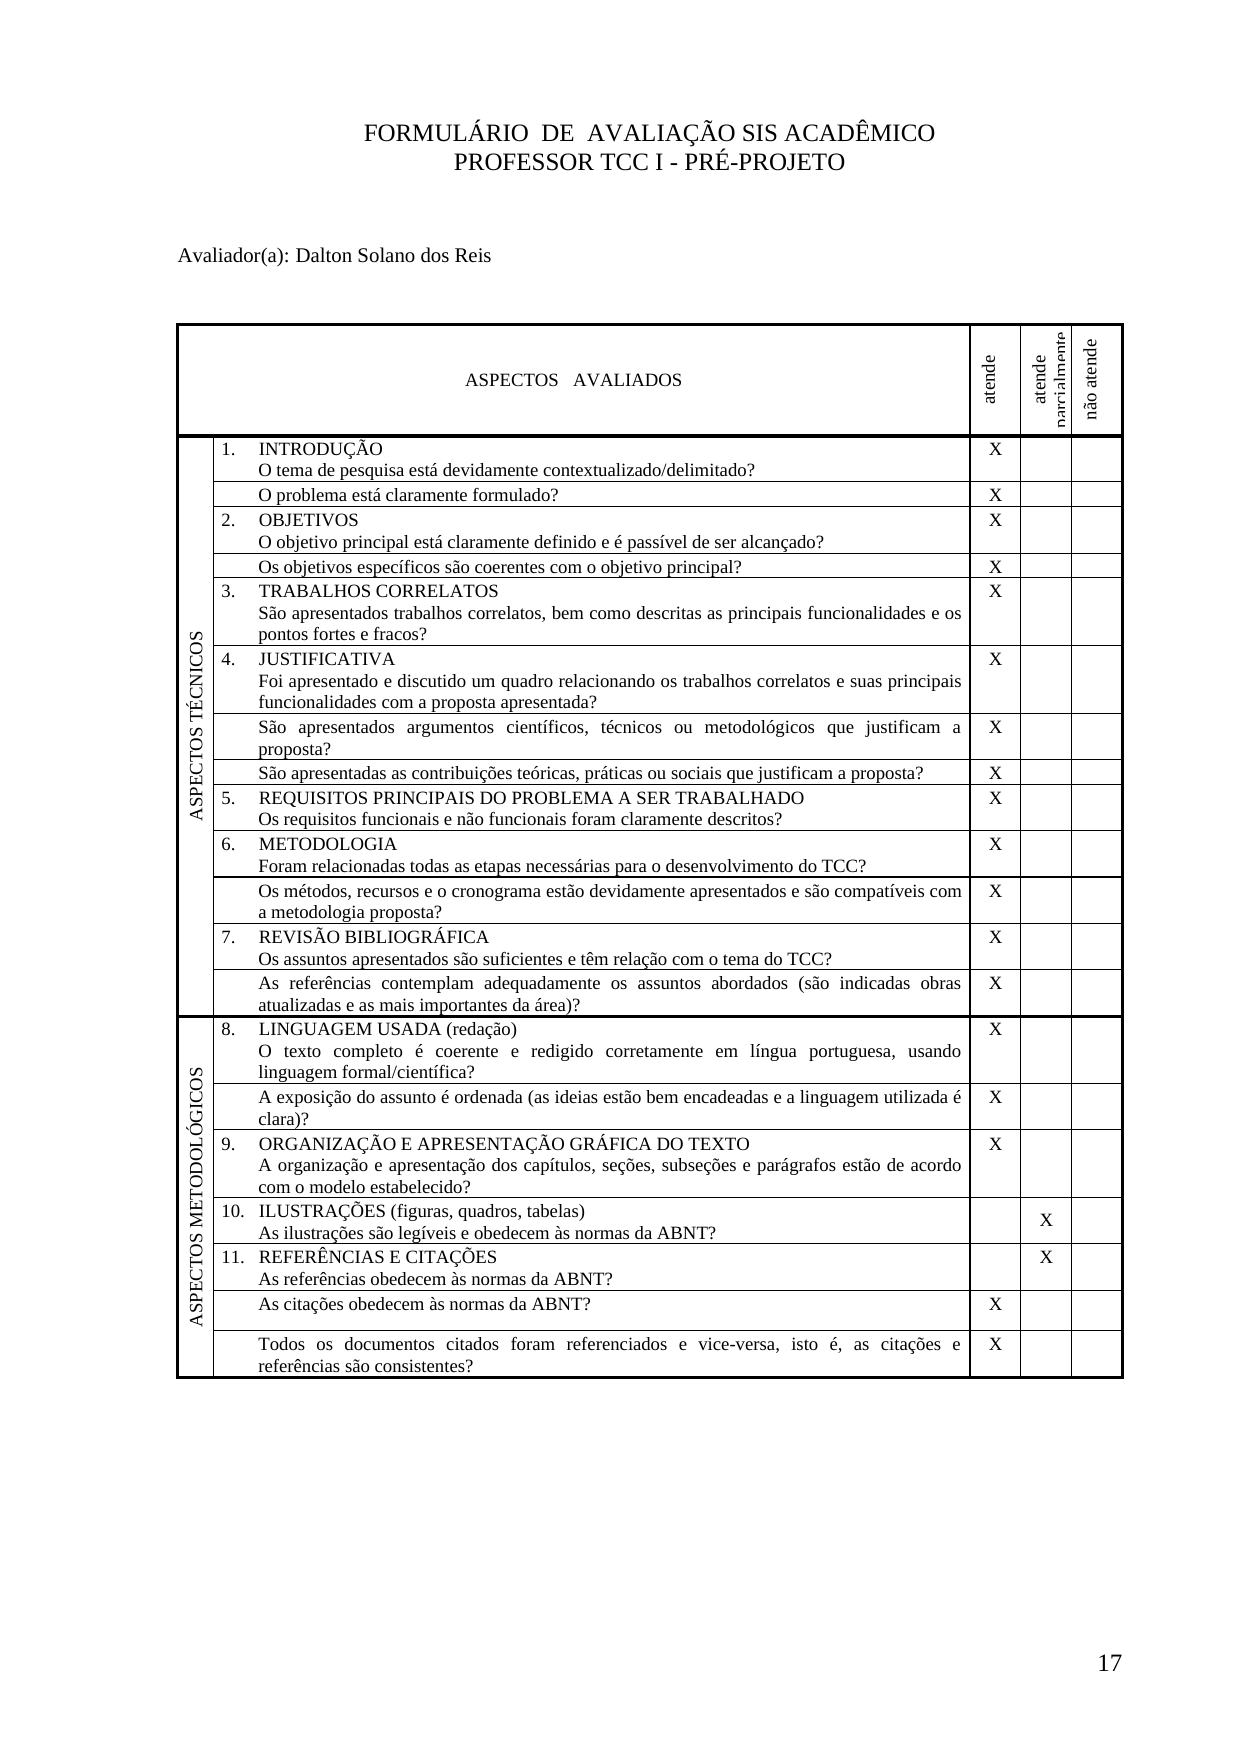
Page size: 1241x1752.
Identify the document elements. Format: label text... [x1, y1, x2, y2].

table_cell ORGANIZAÇÃO E APRESENTAÇÃO GRÁFICA DO TEXTO A organização e apresentação dos capítulos, seções, subseções e parágrafos estão de acordo com o modelo estabelecido? [214, 1130, 969, 1197]
table_header atende [971, 326, 1020, 434]
table_cell X [971, 878, 1020, 923]
table_cell [1072, 1018, 1121, 1083]
table_cell JUSTIFICATIVA Foi apresentado e discutido um quadro relacionando os trabalhos correlatos e suas principais funcionalidades com a proposta apresentada? [214, 646, 969, 713]
table_cell [1021, 760, 1071, 784]
table_cell X [971, 554, 1020, 577]
table_cell [971, 1198, 1020, 1243]
table_cell As referências contemplam adequadamente os assuntos abordados (são indicadas obras atualizadas e as mais importantes da área)? [214, 970, 969, 1015]
table_header ASPECTOS AVALIADOS [179, 326, 969, 434]
table_cell REFERÊNCIAS E CITAÇÕES As referências obedecem às normas da ABNT? [214, 1244, 969, 1289]
table_cell [1072, 1244, 1121, 1289]
table_cell A exposição do assunto é ordenada (as ideias estão bem encadeadas e a linguagem utilizada é clara)? [214, 1084, 969, 1129]
table_cell ILUSTRAÇÕES (figuras, quadros, tabelas) As ilustrações são legíveis e obedecem às normas da ABNT? [214, 1198, 969, 1243]
table_cell São apresentadas as contribuições teóricas, práticas ou sociais que justificam a proposta? [214, 760, 969, 784]
table_cell [1021, 831, 1071, 876]
table_cell [1021, 1084, 1071, 1129]
table_cell [1072, 578, 1121, 645]
table_cell [1021, 554, 1071, 577]
table_cell [1021, 1130, 1071, 1197]
table_cell [1021, 507, 1071, 552]
table_cell As citações obedecem às normas da ABNT? [214, 1291, 969, 1330]
table_cell X [971, 1084, 1020, 1129]
table_cell X [971, 831, 1020, 876]
table_cell [1072, 1291, 1121, 1330]
text FORMULÁRIO DE avaliação SIS acadêmico [177, 118, 1122, 147]
text Avaliador(a): Dalton Solano dos Reis [177, 243, 1122, 267]
table_cell [1021, 1018, 1071, 1083]
table_cell [1021, 714, 1071, 759]
table_cell [1072, 507, 1121, 552]
table_cell [971, 1244, 1020, 1289]
table_cell [1021, 785, 1071, 830]
table_cell X [971, 1331, 1020, 1376]
table_cell X [971, 760, 1020, 784]
table_cell [1072, 760, 1121, 784]
table_cell ASPECTOS METODOLÓGICOS [179, 1018, 213, 1376]
table_cell [1072, 1331, 1121, 1376]
table_cell TRABALHOS CORRELATOS São apresentados trabalhos correlatos, bem como descritas as principais funcionalidades e os pontos fortes e fracos? [214, 578, 969, 645]
table_cell Todos os documentos citados foram referenciados e vice-versa, isto é, as citações e referências são consistentes? [214, 1331, 969, 1376]
table_cell X [971, 507, 1020, 552]
table_cell INTRODUÇÃO O tema de pesquisa está devidamente contextualizado/delimitado? [214, 438, 969, 481]
table_cell X [971, 646, 1020, 713]
table_cell X [971, 1130, 1020, 1197]
table_cell X [971, 785, 1020, 830]
table_cell [1072, 785, 1121, 830]
table_header não atende [1072, 326, 1121, 434]
table_cell REVISÃO BIBLIOGRÁFICA Os assuntos apresentados são suficientes e têm relação com o tema do TCC? [214, 924, 969, 969]
table_cell [1072, 1130, 1121, 1197]
table_cell X [971, 1018, 1020, 1083]
table_cell [1072, 482, 1121, 506]
table_cell [1072, 438, 1121, 481]
table_cell [1072, 970, 1121, 1015]
table_cell X [971, 1291, 1020, 1330]
table_cell [1072, 554, 1121, 577]
table_cell [1021, 878, 1071, 923]
table_cell X [971, 970, 1020, 1015]
table_header atende parcialmente [1021, 326, 1071, 434]
table_cell Os métodos, recursos e o cronograma estão devidamente apresentados e são compatíveis com a metodologia proposta? [214, 878, 969, 923]
table_cell São apresentados argumentos científicos, técnicos ou metodológicos que justificam a proposta? [214, 714, 969, 759]
table_cell [1072, 1198, 1121, 1243]
table_cell [1072, 924, 1121, 969]
table_cell [1072, 878, 1121, 923]
table_cell OBJETIVOS O objetivo principal está claramente definido e é passível de ser alcançado? [214, 507, 969, 552]
table_cell O problema está claramente formulado? [214, 482, 969, 506]
table_cell METODOLOGIA Foram relacionadas todas as etapas necessárias para o desenvolvimento do TCC? [214, 831, 969, 876]
table_cell Os objetivos específicos são coerentes com o objetivo principal? [214, 554, 969, 577]
table_cell [1021, 970, 1071, 1015]
table_cell [1021, 1291, 1071, 1330]
table_cell [1072, 831, 1121, 876]
table_cell [1021, 578, 1071, 645]
table_cell [1072, 646, 1121, 713]
table_cell [1021, 924, 1071, 969]
table_cell X [971, 714, 1020, 759]
table_cell X [1021, 1244, 1071, 1289]
table_cell ASPECTOS TÉCNICOS [179, 438, 213, 1015]
table_cell X [971, 578, 1020, 645]
table_cell [1021, 1331, 1071, 1376]
table_cell X [971, 482, 1020, 506]
table_cell REQUISITOS PRINCIPAIS DO PROBLEMA A SER TRABALHADO Os requisitos funcionais e não funcionais foram claramente descritos? [214, 785, 969, 830]
table_cell X [971, 924, 1020, 969]
text PROFESSOR TCC I - Pré-projeto [177, 147, 1122, 176]
table_cell X [1021, 1198, 1071, 1243]
table_cell [1072, 1084, 1121, 1129]
table_cell LINGUAGEM USADA (redação) O texto completo é coerente e redigido corretamente em língua portuguesa, usando linguagem formal/científica? [214, 1018, 969, 1083]
table_cell X [971, 438, 1020, 481]
table_cell [1021, 482, 1071, 506]
table_cell [1021, 646, 1071, 713]
table_cell [1021, 438, 1071, 481]
table_cell [1072, 714, 1121, 759]
